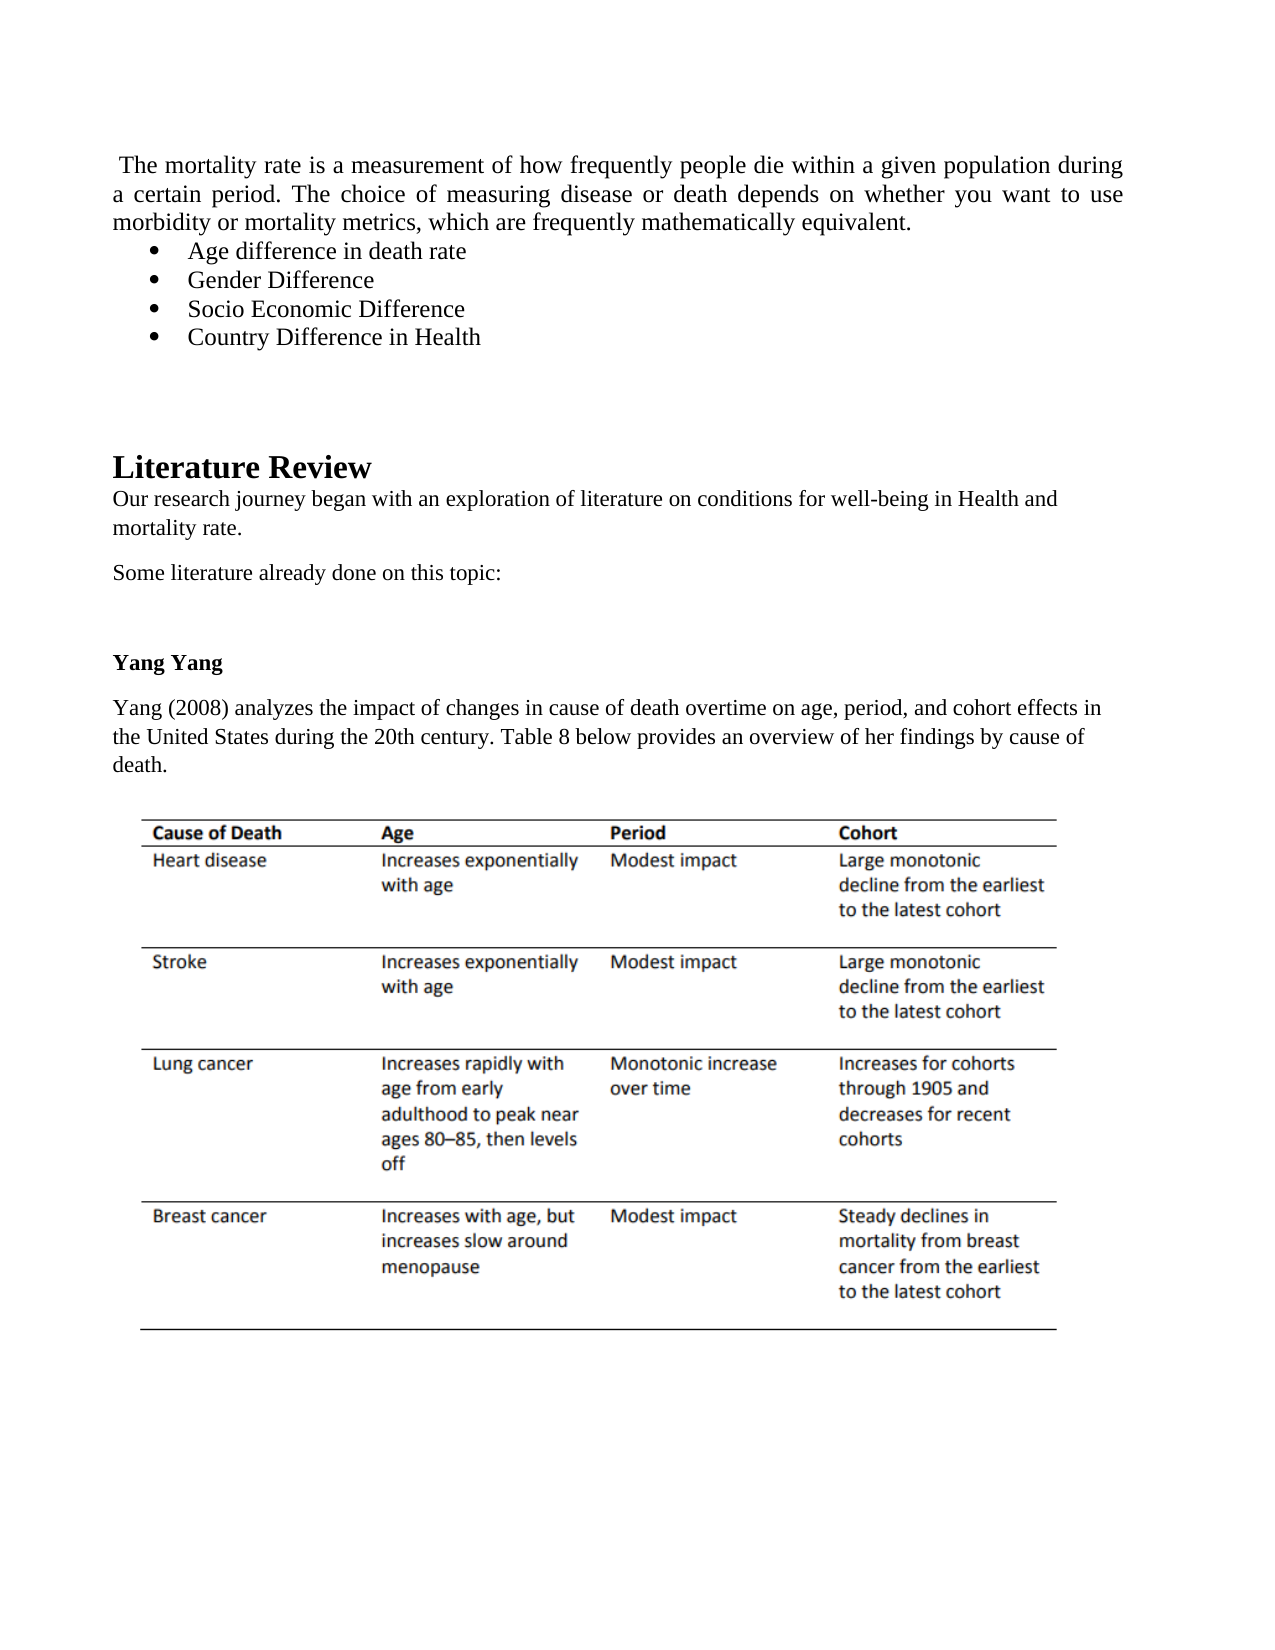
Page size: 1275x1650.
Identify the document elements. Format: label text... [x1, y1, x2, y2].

text The mortality rate is a measurement of how frequently people die within a given population during a certain period. The choice of measuring disease or death depends on whether you want to use morbidity or mortality metrics, which are frequently mathematically equivalent. [112, 150, 1125, 236]
list Country Difference in Health [150, 322, 1125, 351]
text Our research journey began with an exploration of literature on conditions for well-being in Health and mortality rate. [112, 485, 1125, 540]
text Yang Yang [112, 649, 1125, 676]
list Socio Economic Difference [150, 294, 1125, 322]
text Yang (2008) analyzes the impact of changes in cause of death overtime on age, period, and cohort effects in the United States during the 20th century. Table 8 below provides an overview of her findings by cause of death. [112, 694, 1125, 777]
picture [118, 796, 1094, 1355]
list Gender Difference [150, 265, 1125, 294]
list Age difference in death rate [150, 236, 1125, 265]
text Some literature already done on this topic: [112, 559, 1125, 585]
text Literature Review [112, 447, 1125, 485]
